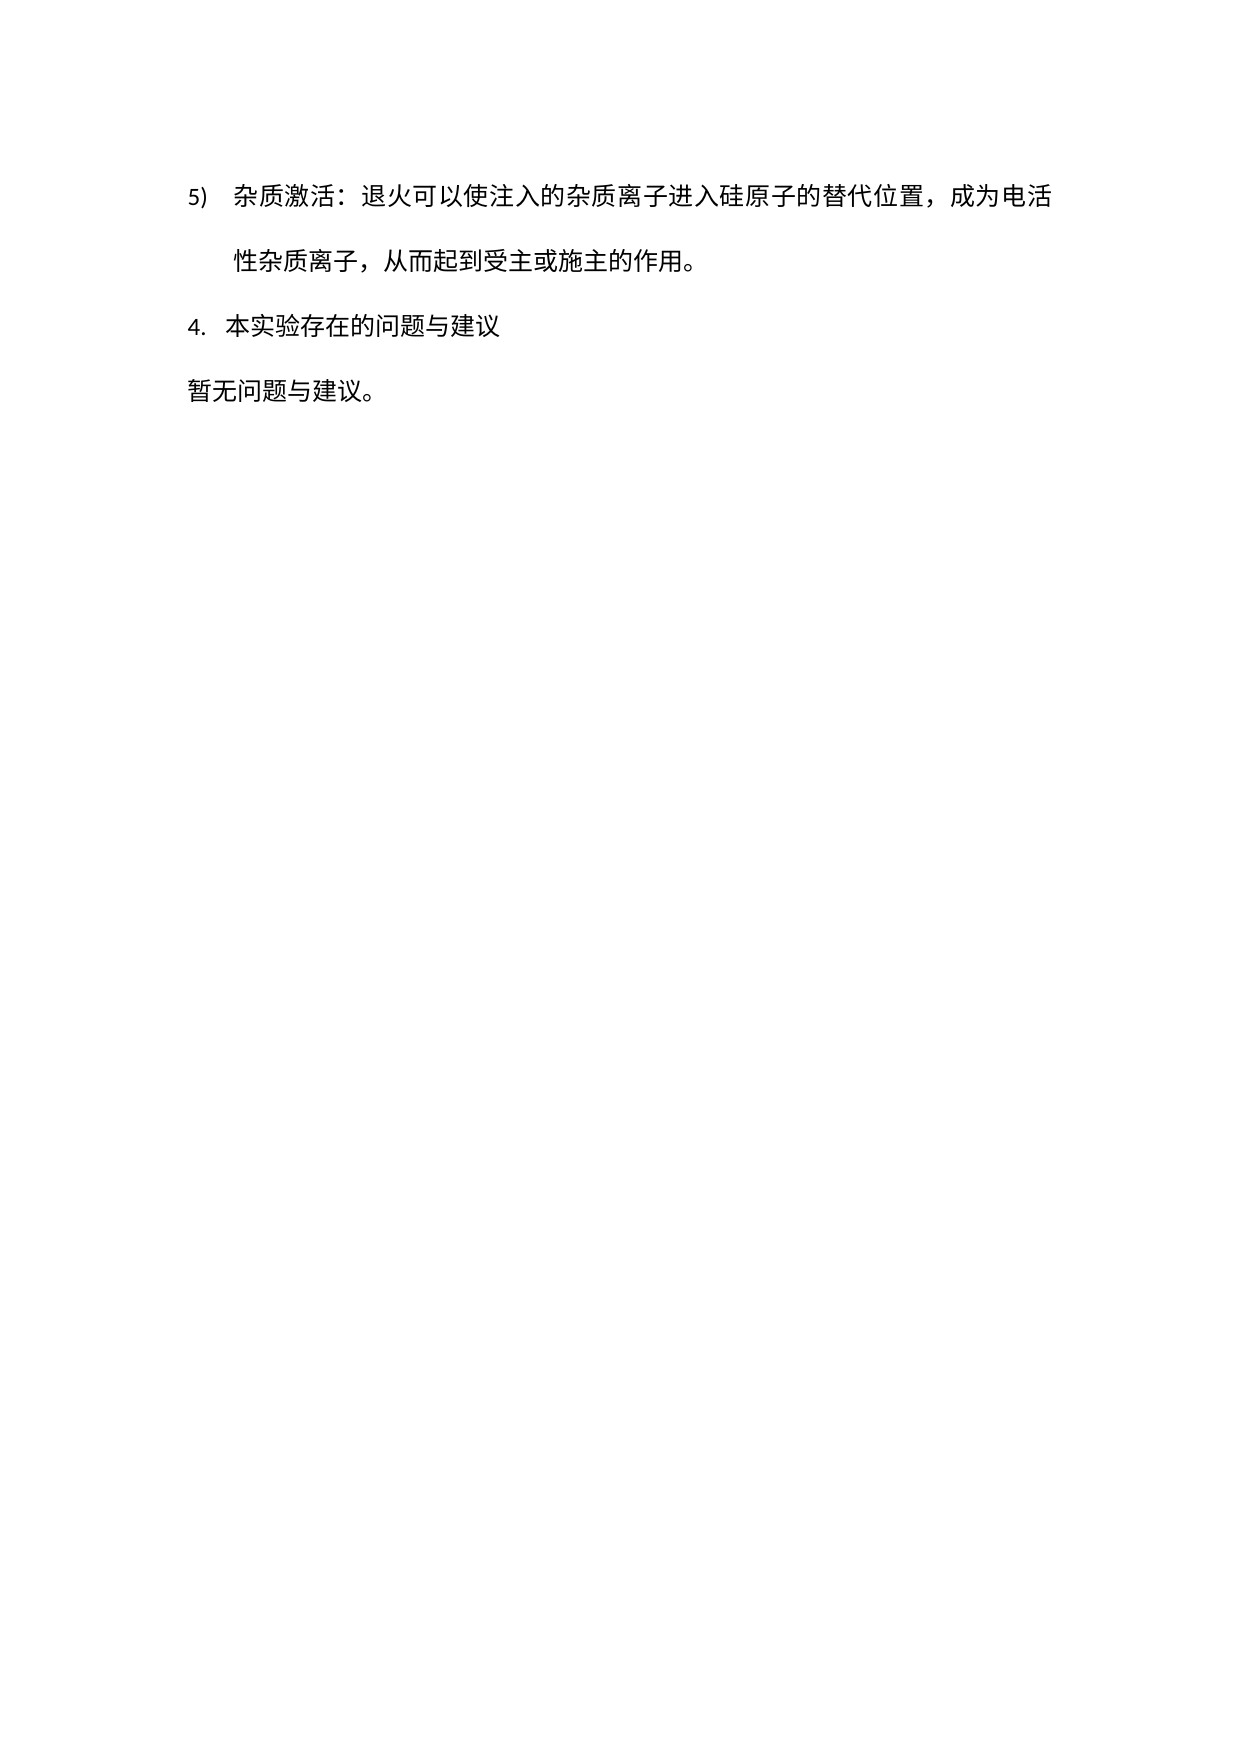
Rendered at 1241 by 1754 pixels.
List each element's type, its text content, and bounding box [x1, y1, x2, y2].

list 本实验存在的问题与建议 [187, 292, 1053, 357]
list 杂质激活：退火可以使注入的杂质离子进入硅原子的替代位置，成为电活性杂质离子，从而起到受主或施主的作用。 [187, 162, 1053, 292]
text 暂无问题与建议。 [187, 357, 1053, 422]
